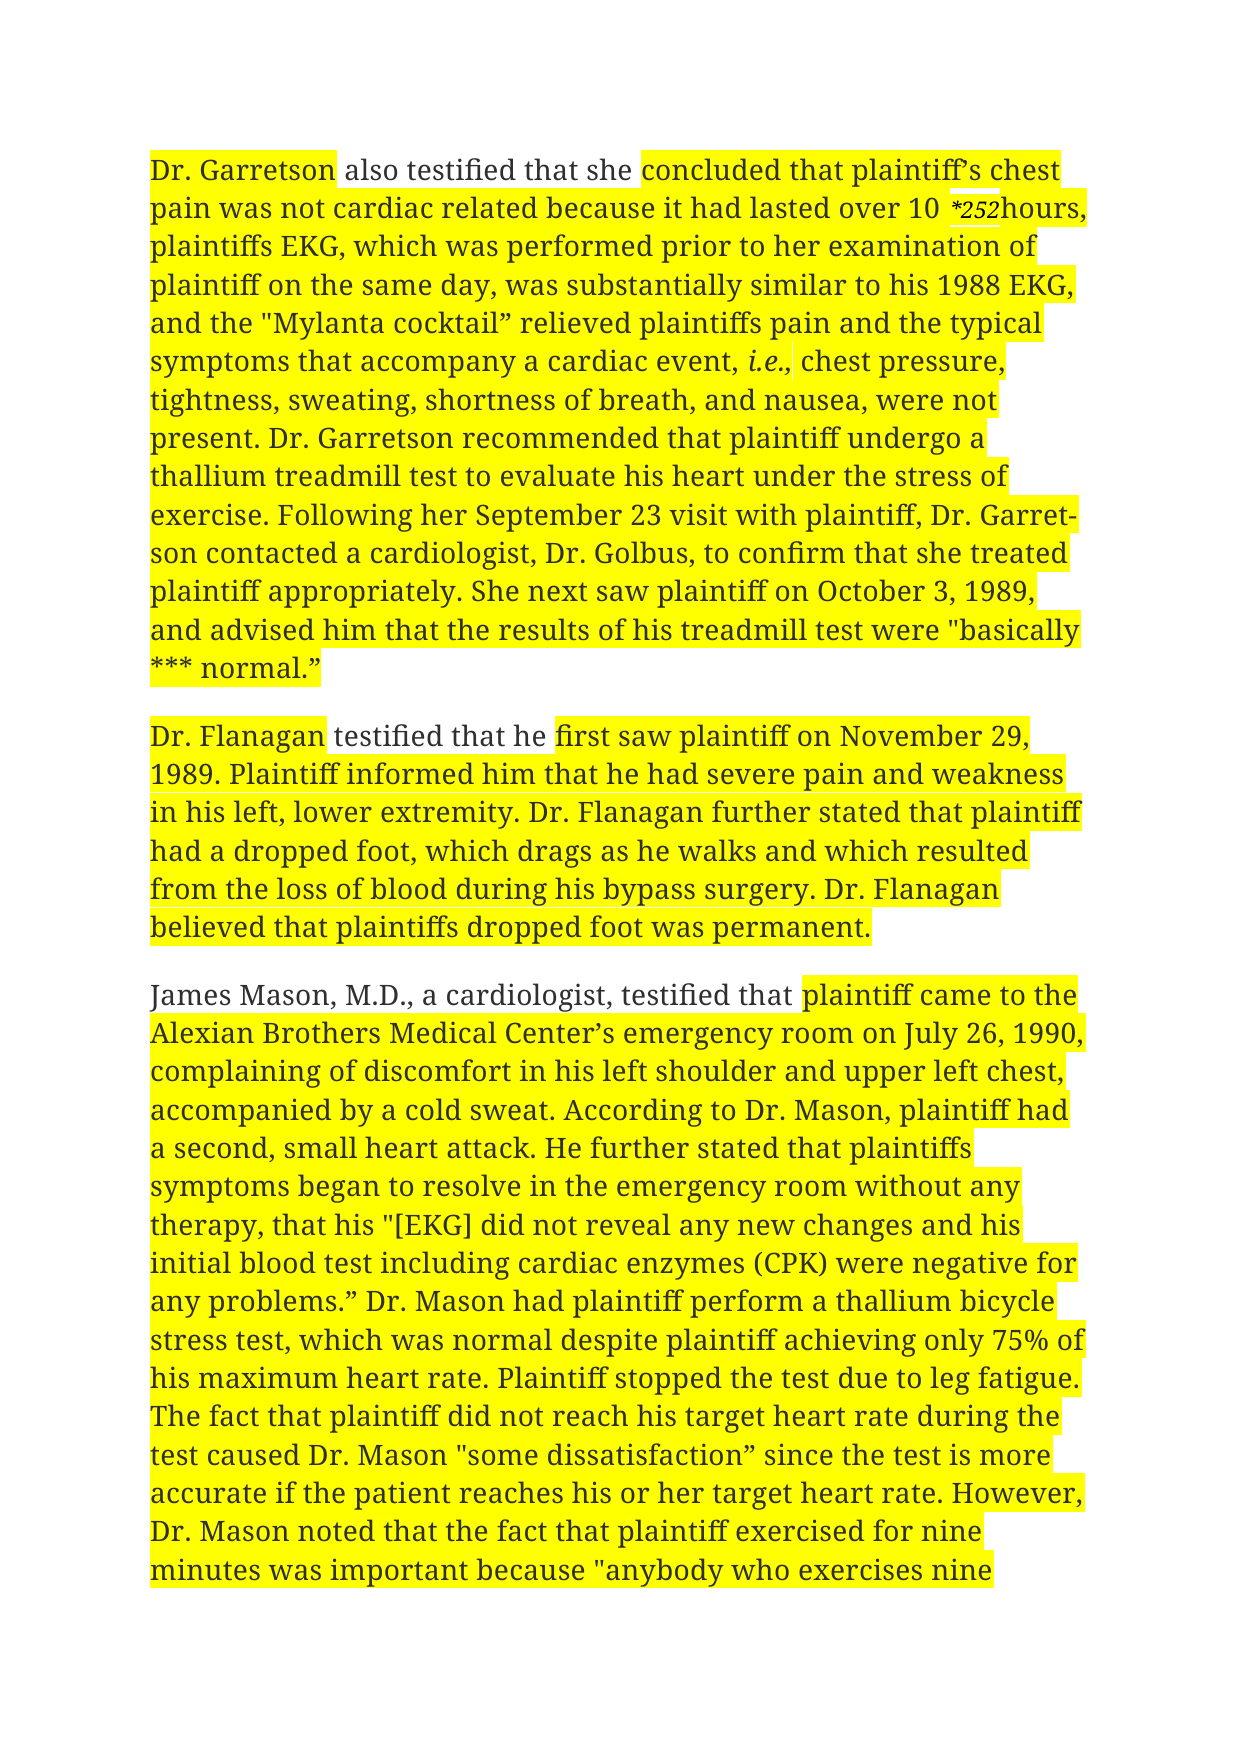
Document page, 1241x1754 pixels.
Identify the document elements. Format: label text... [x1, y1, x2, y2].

text Dr. Flanagan testified that he first saw plaintiff on November 29, 1989. Plaintiff informed him that he had severe pain and weakness in his left, lower extremity. Dr. Flanagan further stated that plaintiff had a dropped foot, which drags as he walks and which resulted from the loss of blood during his bypass surgery. Dr. Flanagan believed that plaintiffs dropped foot was permanent. [150, 716, 1090, 946]
text Dr. Garretson also testified that she concluded that plaintiff’s chest pain was not cardiac related because it had lasted over 10 *252hours, plaintiffs EKG, which was performed prior to her examination of plaintiff on the same day, was substantially similar to his 1988 EKG, and the "Mylanta cocktail” relieved plaintiffs pain and the typical symptoms that accompany a cardiac event, i.e., chest pressure, tightness, sweating, shortness of breath, and nausea, were not present. Dr. Garretson recommended that plaintiff undergo a thallium treadmill test to evaluate his heart under the stress of exercise. Following her September 23 visit with plaintiff, Dr. Garret-son contacted a cardiologist, Dr. Golbus, to confirm that she treated plaintiff appropriately. She next saw plaintiff on October 3, 1989, and advised him that the results of his treadmill test were "basically *** normal.” [321, 150, 1090, 687]
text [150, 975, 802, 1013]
